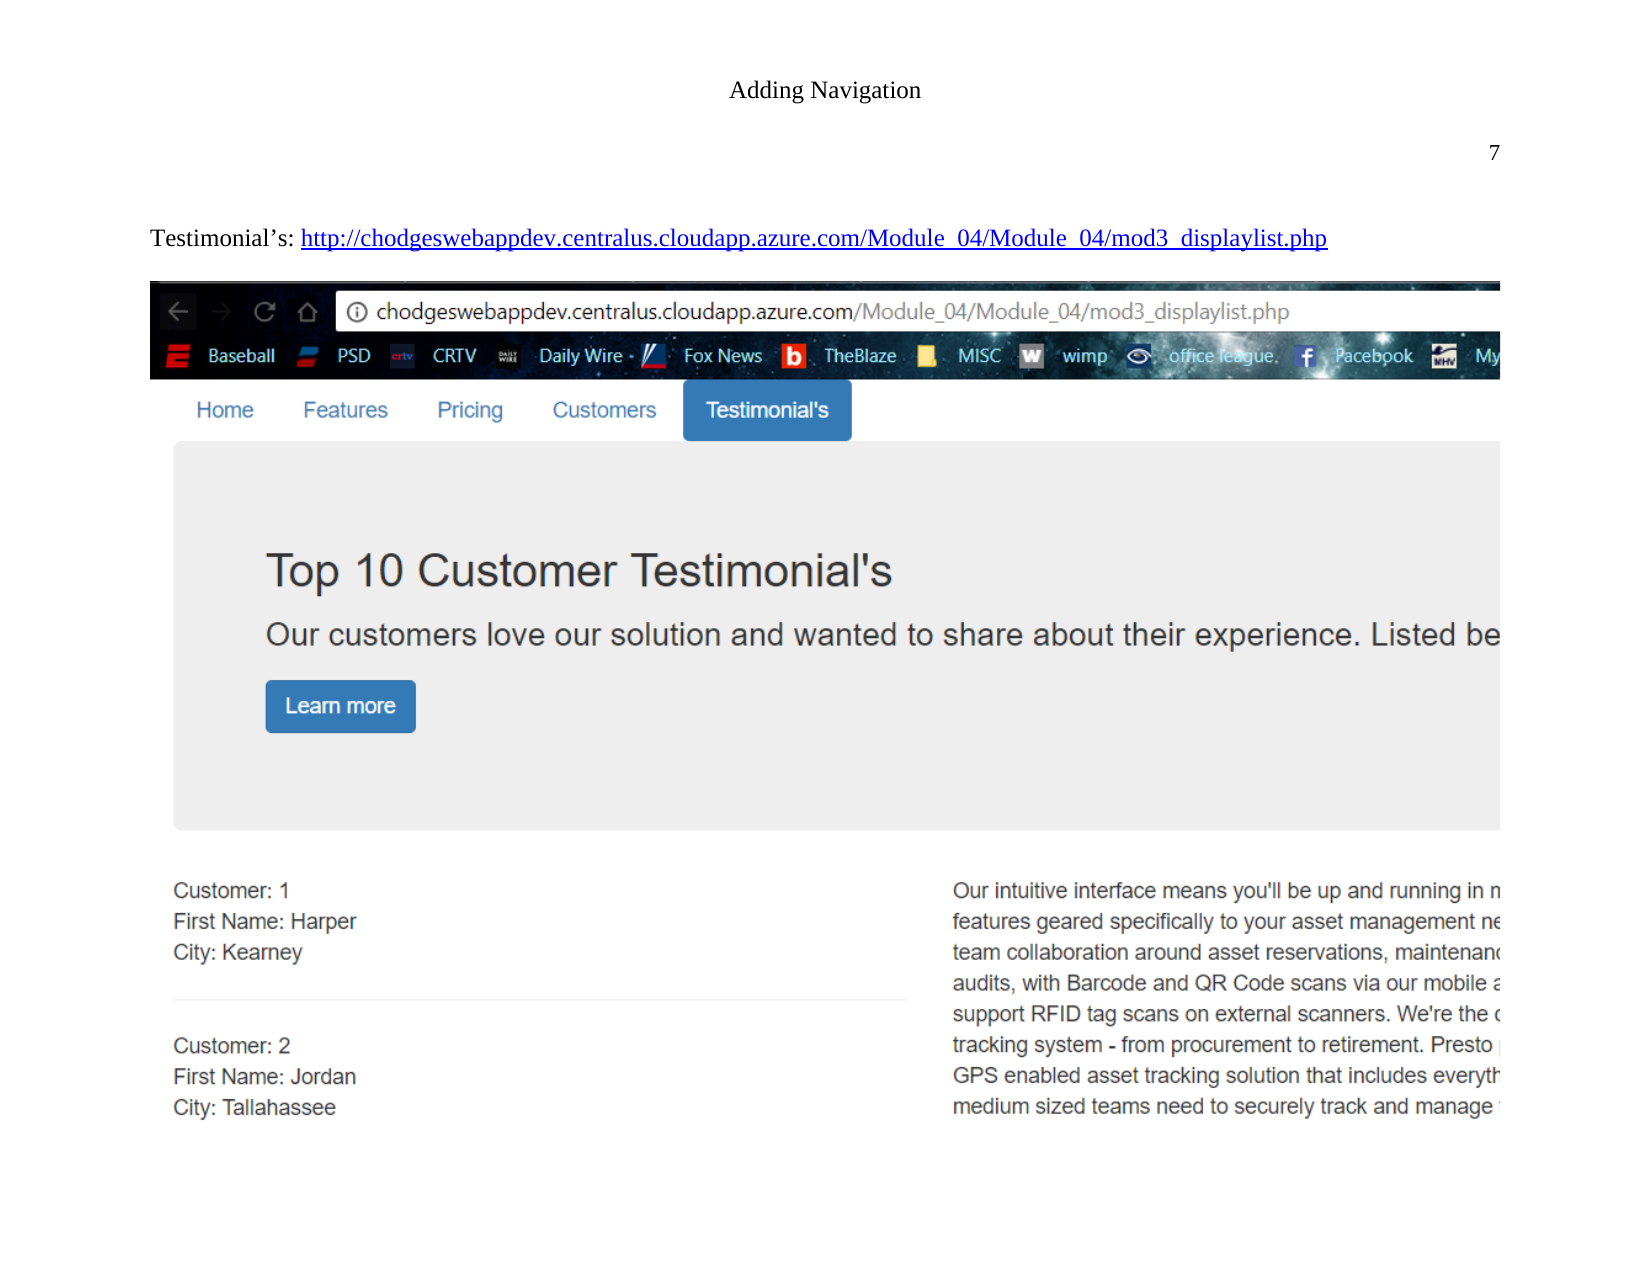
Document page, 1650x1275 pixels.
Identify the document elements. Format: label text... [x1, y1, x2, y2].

picture [150, 281, 1500, 1125]
text Testimonial’s: http://chodgeswebappdev.centralus.cloudapp.azure.com/Module_04/Module_04/mod3_displaylist.php [150, 223, 1500, 252]
